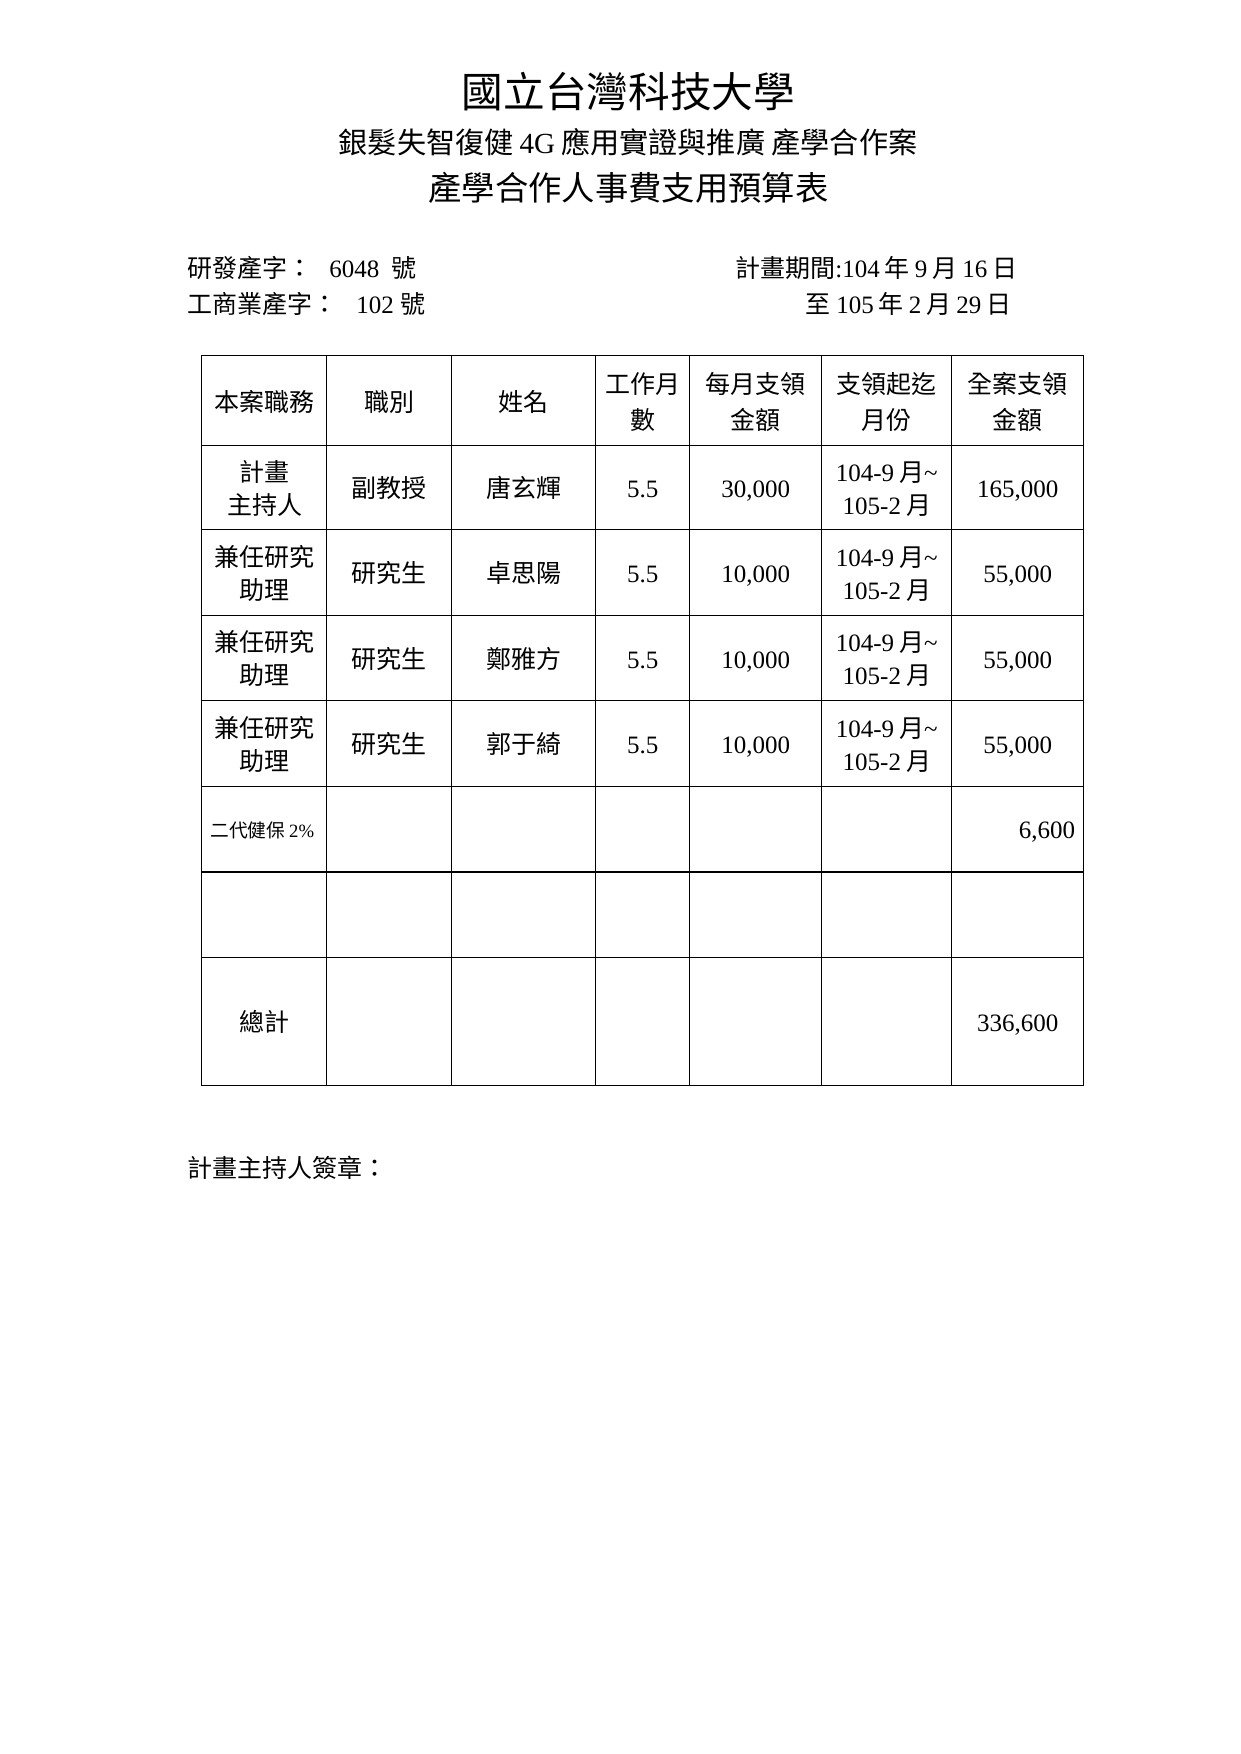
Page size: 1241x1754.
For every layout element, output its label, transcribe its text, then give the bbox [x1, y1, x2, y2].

table_cell 104-9月~ 105-2月 [822, 530, 951, 615]
table_header 本案職務 [202, 356, 326, 445]
table_cell 104-9月~ 105-2月 [822, 701, 951, 786]
table_cell 兼任研究 助理 [202, 701, 326, 786]
table_cell [822, 958, 951, 1085]
table_cell 5.5 [596, 616, 689, 700]
table_cell 5.5 [596, 530, 689, 615]
table_header 全案支領 金額 [952, 356, 1083, 445]
table_cell [690, 958, 821, 1085]
table_cell [822, 787, 951, 871]
text 工商業產字： 102 號 至 105年2月29日 [187, 284, 1069, 321]
table_cell 10,000 [690, 530, 821, 615]
table_cell 郭于綺 [452, 701, 595, 786]
table_cell 研究生 [327, 530, 451, 615]
table_cell 104-9月~ 105-2月 [822, 616, 951, 700]
table_cell 6,600 [952, 787, 1083, 871]
table_cell 二代健保2% [202, 787, 326, 871]
table_cell [327, 958, 451, 1085]
table_header 支領起迄 月份 [822, 356, 951, 445]
table_cell [452, 958, 595, 1085]
table_cell [690, 873, 821, 957]
text 產學合作人事費支用預算表 [187, 162, 1069, 210]
table_cell 研究生 [327, 616, 451, 700]
table_cell [822, 873, 951, 957]
table_header 工作月數 [596, 356, 689, 445]
table_header 每月支領 金額 [690, 356, 821, 445]
table_cell [327, 873, 451, 957]
table_cell 10,000 [690, 616, 821, 700]
table_cell 165,000 [952, 446, 1083, 529]
table_cell [202, 873, 326, 957]
table_cell 10,000 [690, 701, 821, 786]
table_header 職別 [327, 356, 451, 445]
table_cell [596, 958, 689, 1085]
table_cell 鄭雅方 [452, 616, 595, 700]
table_cell 兼任研究 助理 [202, 530, 326, 615]
text 研發產字： 6048 號 計畫期間:104年9月16日 [187, 248, 1069, 284]
table_cell 5.5 [596, 701, 689, 786]
table_cell 55,000 [952, 701, 1083, 786]
text 計畫主持人簽章： [187, 1149, 1069, 1185]
table_cell 30,000 [690, 446, 821, 529]
table_cell 55,000 [952, 616, 1083, 700]
table_cell 55,000 [952, 530, 1083, 615]
table_cell 104-9月~ 105-2月 [822, 446, 951, 529]
table_cell [596, 787, 689, 871]
table_cell 卓思陽 [452, 530, 595, 615]
table_cell 研究生 [327, 701, 451, 786]
table_cell 副教授 [327, 446, 451, 529]
table_cell 5.5 [596, 446, 689, 529]
table_header 姓名 [452, 356, 595, 445]
text 銀髮失智復健4G應用實證與推廣 產學合作案 [187, 119, 1069, 162]
table_cell 計畫 主持人 [202, 446, 326, 529]
table_cell [452, 787, 595, 871]
text 國立台灣科技大學 [187, 59, 1069, 119]
table_cell [327, 787, 451, 871]
table_cell [952, 873, 1083, 957]
table_cell 兼任研究 助理 [202, 616, 326, 700]
table_cell 總計 [202, 958, 326, 1085]
table_cell [596, 873, 689, 957]
table_cell 唐玄輝 [452, 446, 595, 529]
table_cell [452, 873, 595, 957]
table_cell [690, 787, 821, 871]
table_cell 336,600 [952, 958, 1083, 1085]
